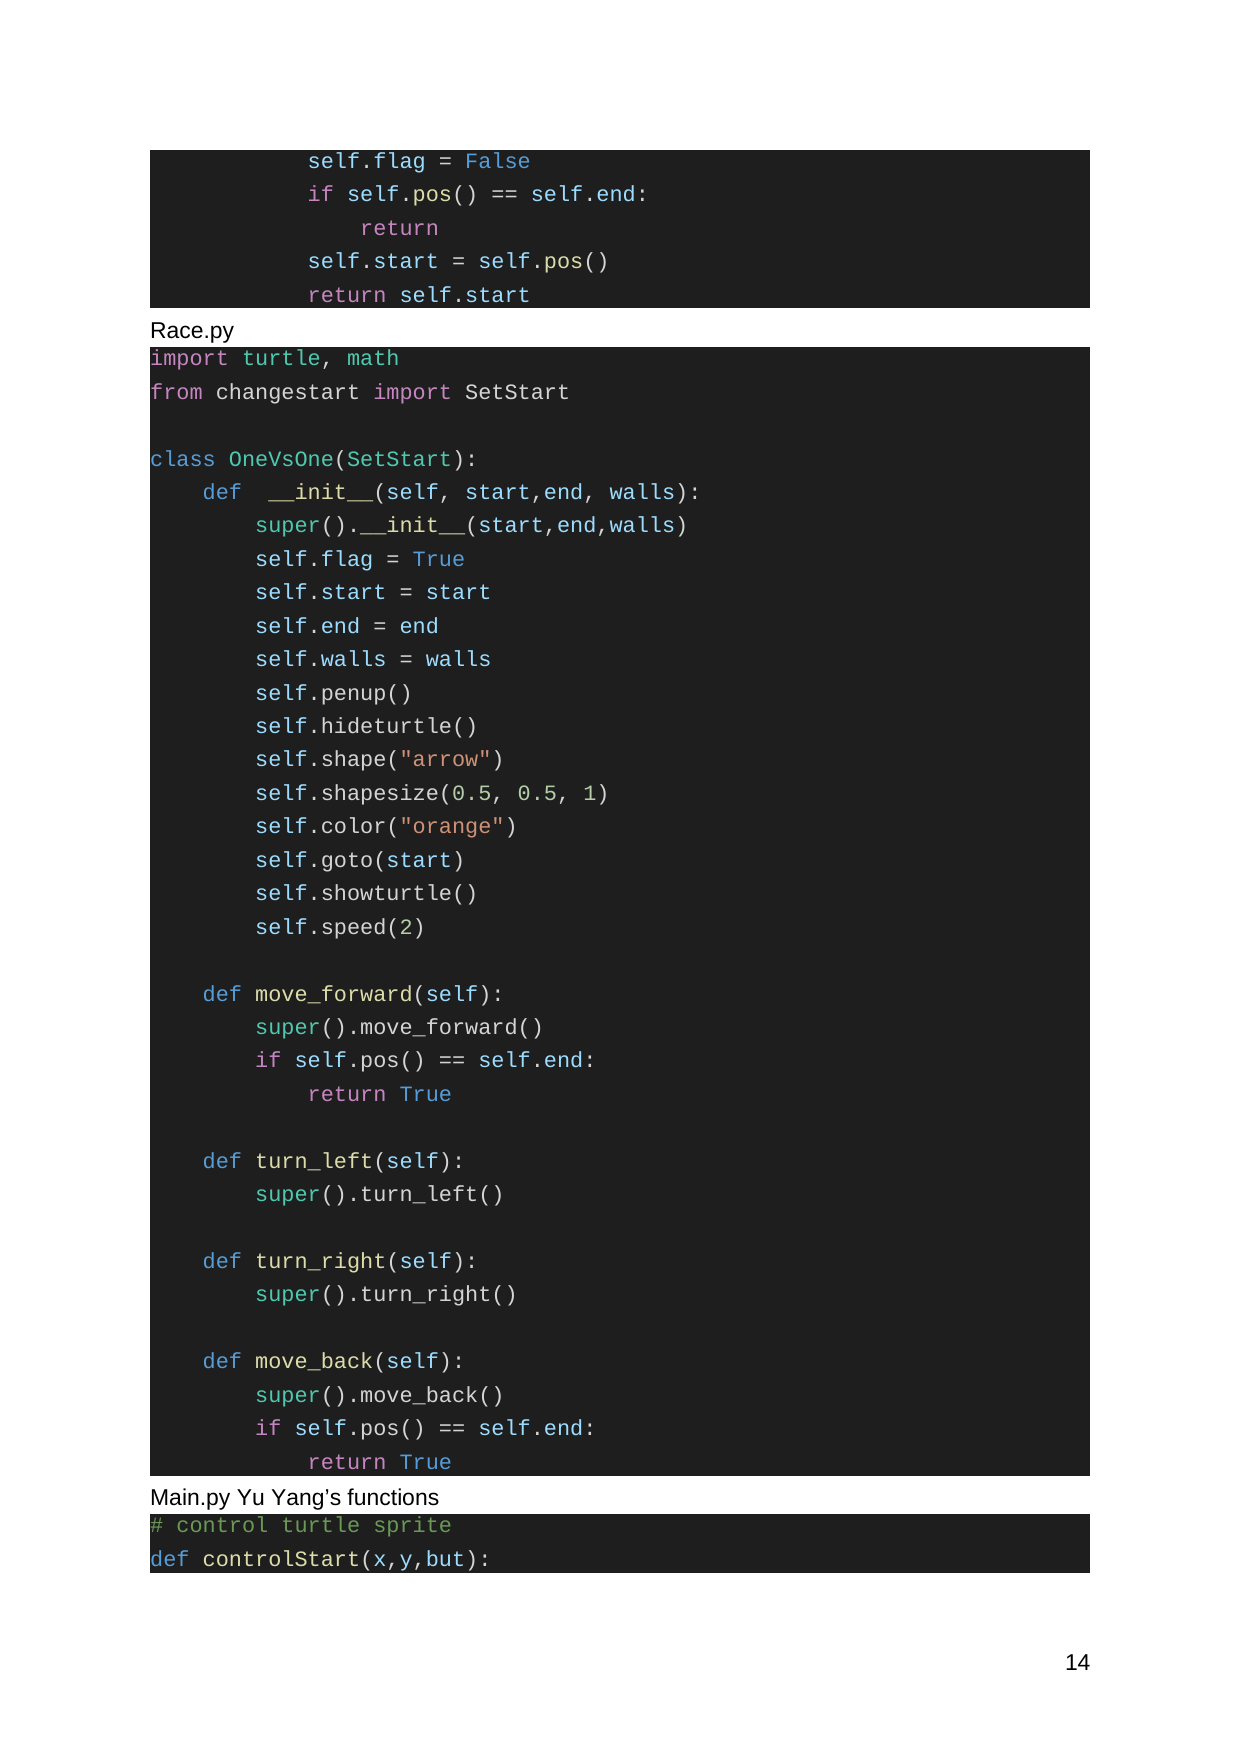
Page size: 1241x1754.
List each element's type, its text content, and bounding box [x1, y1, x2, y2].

text self.penup() [150, 682, 1090, 707]
text Main.py Yu Yang’s functions [150, 1484, 1090, 1511]
text def move_back(self): [150, 1351, 1090, 1375]
text return True [150, 1451, 1090, 1476]
text def controlStart(x,y,but): [150, 1548, 1090, 1573]
text self.shape("arrow") [150, 749, 1090, 773]
text self.start = start [150, 581, 1090, 606]
text if self.pos() == self.end: [150, 183, 1090, 208]
text self.showturtle() [150, 882, 1090, 907]
text self.end = end [150, 615, 1090, 640]
text self.flag = False [150, 150, 1090, 175]
text self.walls = walls [150, 648, 1090, 673]
text def move_forward(self): [150, 983, 1090, 1007]
text super().__init__(start,end,walls) [150, 514, 1090, 539]
text if self.pos() == self.end: [150, 1049, 1090, 1074]
text self.start = self.pos() [150, 250, 1090, 275]
text self.shapesize(0.5, 0.5, 1) [150, 782, 1090, 807]
text self.color("orange") [150, 816, 1090, 840]
text from changestart import SetStart [150, 381, 1090, 406]
text import turtle, math [150, 347, 1090, 372]
text return self.start [150, 284, 1090, 308]
text super().turn_left() [150, 1183, 1090, 1208]
text super().turn_right() [150, 1284, 1090, 1308]
text super().move_forward() [150, 1016, 1090, 1041]
text def turn_left(self): [150, 1150, 1090, 1175]
text return [150, 217, 1090, 242]
text if self.pos() == self.end: [150, 1417, 1090, 1442]
text self.hideturtle() [150, 715, 1090, 740]
text self.speed(2) [150, 916, 1090, 941]
text def __init__(self, start,end, walls): [150, 481, 1090, 506]
text def turn_right(self): [150, 1250, 1090, 1275]
text super().move_back() [150, 1384, 1090, 1409]
text Race.py [150, 317, 1090, 343]
text self.goto(start) [150, 849, 1090, 874]
text return True [150, 1083, 1090, 1108]
text class OneVsOne(SetStart): [150, 448, 1090, 472]
text self.flag = True [150, 548, 1090, 573]
text # control turtle sprite [150, 1514, 1090, 1539]
